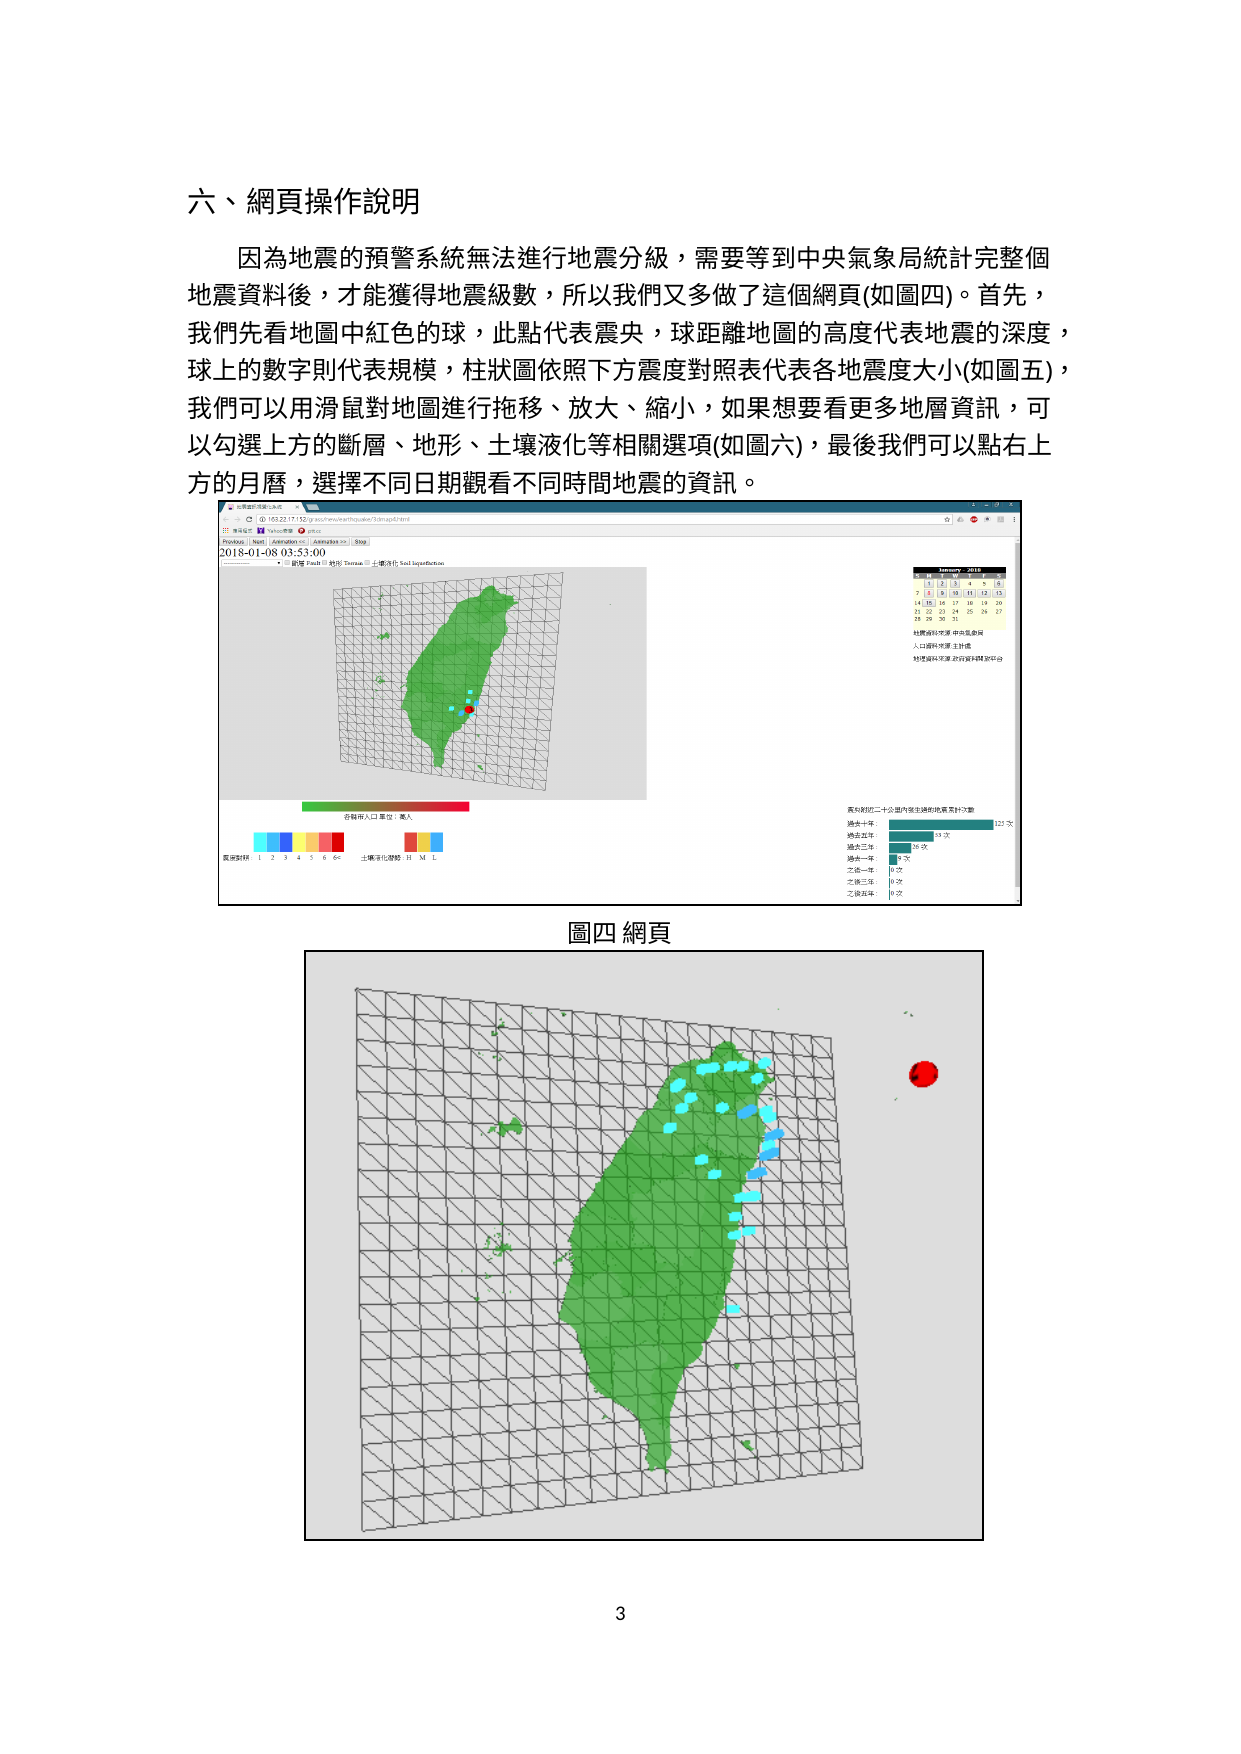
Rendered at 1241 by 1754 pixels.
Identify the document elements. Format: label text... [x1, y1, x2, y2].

table_cell [188, 950, 1101, 1550]
table_cell 圖四 網頁 [188, 913, 1052, 950]
text 因為地震的預警系統無法進行地震分級，需要等到中央氣象局統計完整個地震資料後，才能獲得地震級數，所以我們又多做了這個網頁(如圖四)。首先，我們先看地圖中紅色的球，此點代表震央，球距離地圖的高度代表地震的深度，球上的數字則代表規模，柱狀圖依照下方震度對照表代表各地震度大小(如圖五)，我們可以用滑鼠對地圖進行拖移、放大、縮小，如果想要看更多地層資訊，可以勾選上方的斷層、地形、土壤液化等相關選項(如圖六)，最後我們可以點右上方的月曆，選擇不同日期觀看不同時間地震的資訊。 [187, 237, 1053, 500]
text 六、網頁操作說明 [187, 162, 1053, 237]
table_header [188, 500, 1052, 912]
